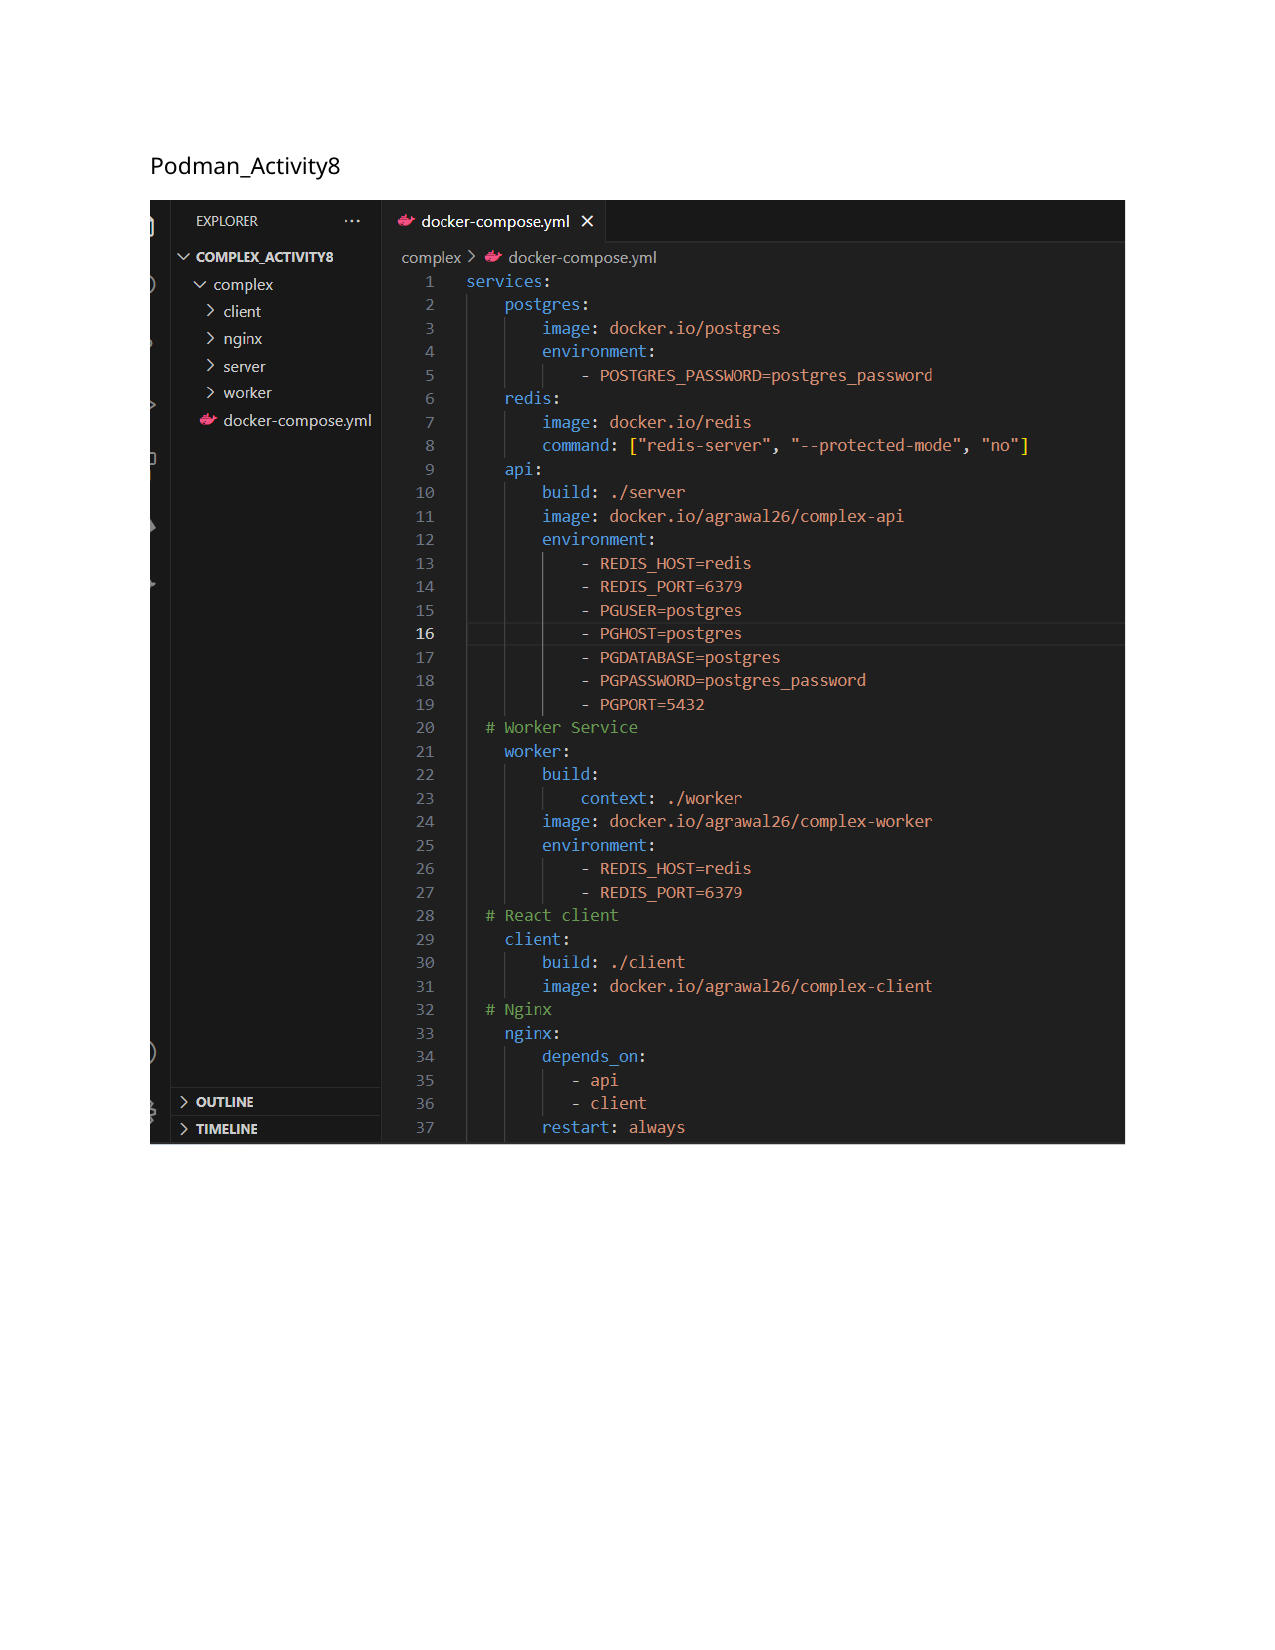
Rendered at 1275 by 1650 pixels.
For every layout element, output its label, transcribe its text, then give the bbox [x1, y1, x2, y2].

picture [150, 200, 1125, 1145]
text Podman_Activity8 [150, 150, 1125, 181]
